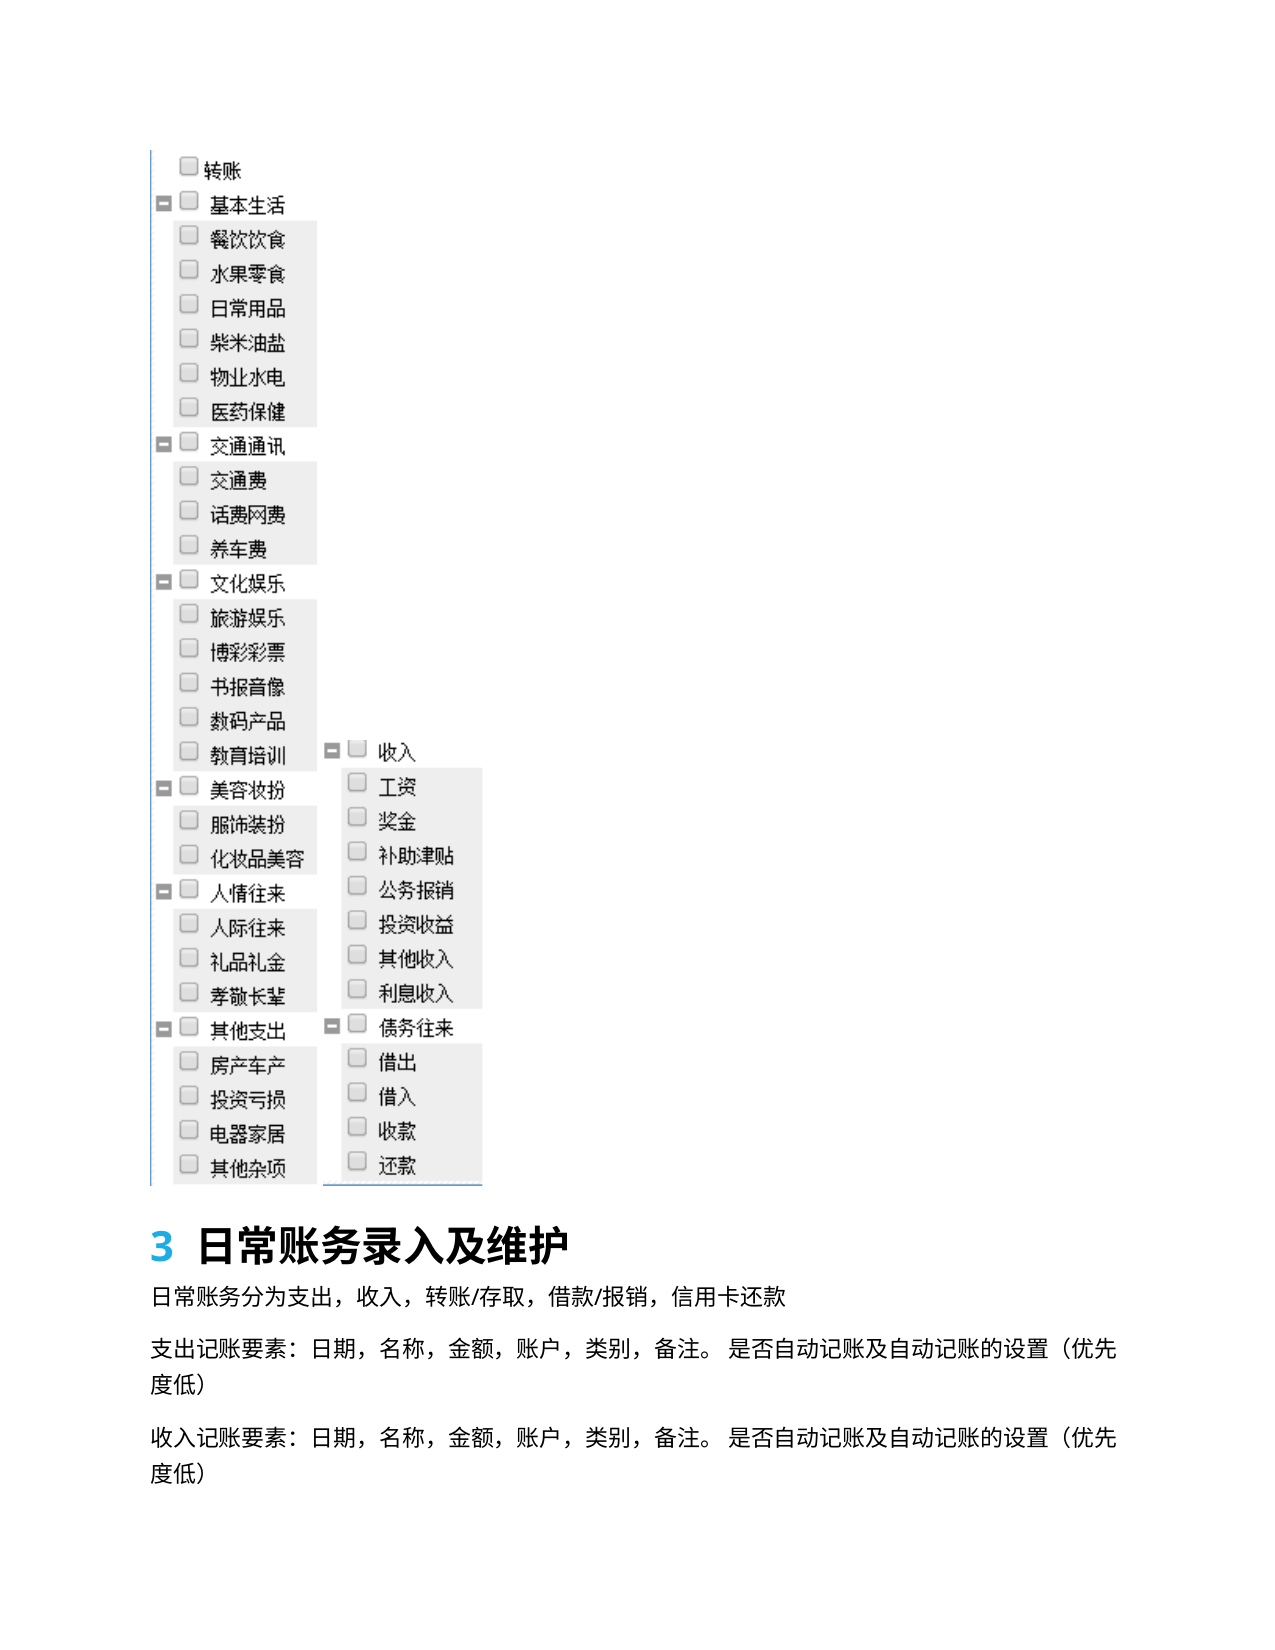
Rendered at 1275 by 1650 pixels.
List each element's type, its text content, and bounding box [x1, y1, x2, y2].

text 收入记账要素：日期，名称，金额，账户，类别，备注。 是否自动记账及自动记账的设置（优先度低） [150, 1420, 1125, 1489]
picture [323, 740, 483, 1186]
text 支出记账要素：日期，名称，金额，账户，类别，备注。 是否自动记账及自动记账的设置（优先度低） [150, 1331, 1125, 1400]
text 日常账务分为支出，收入，转账/存取，借款/报销，信用卡还款 [150, 1279, 1125, 1312]
picture [150, 150, 318, 1186]
subtitle 日常账务录入及维护 [150, 1213, 1125, 1274]
